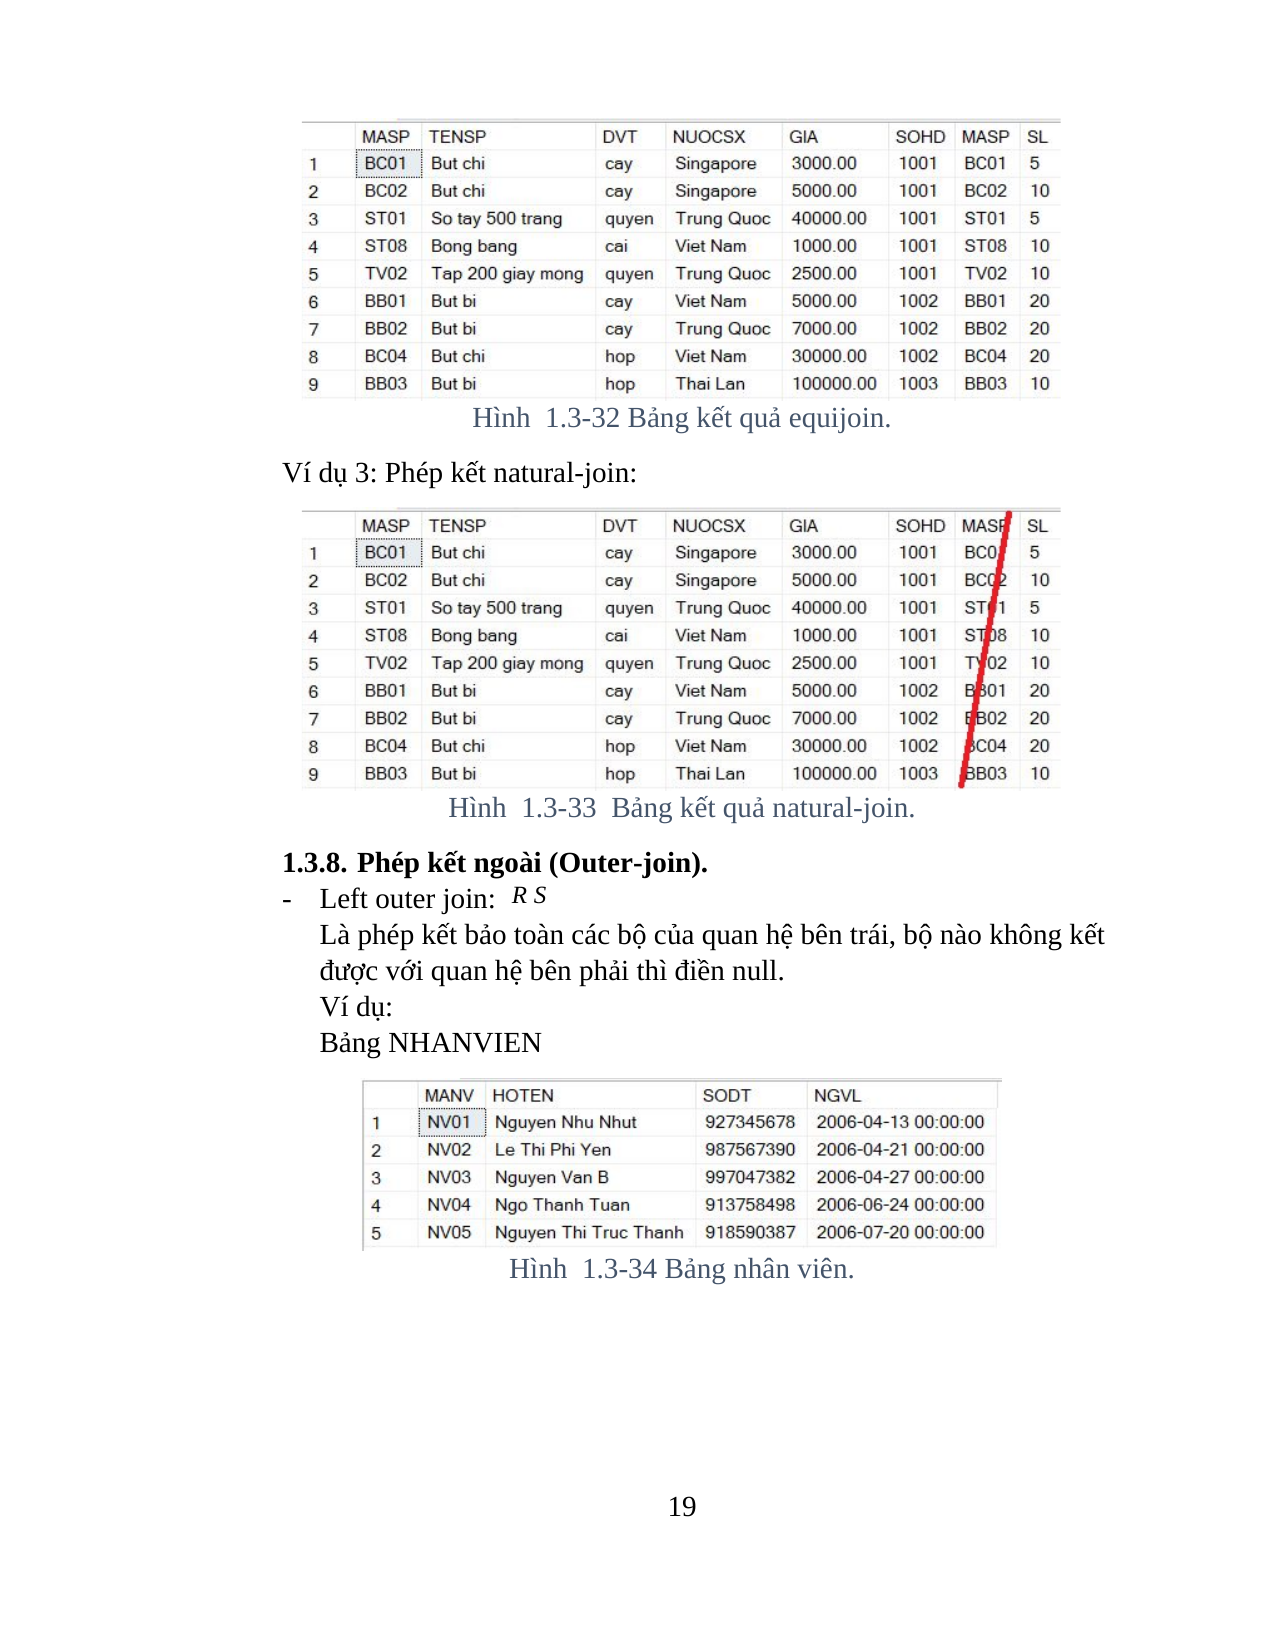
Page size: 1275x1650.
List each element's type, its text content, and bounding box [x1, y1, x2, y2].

list Ví dụ: [319, 989, 1157, 1023]
text Ví dụ 3: Phép kết natural-join: [207, 455, 1157, 488]
list Left outer join: [282, 881, 1157, 914]
picture [301, 118, 1061, 401]
list Bảng NHANVIEN [319, 1025, 1157, 1059]
subtitle Phép kết ngoài (Outer-join). [282, 845, 1157, 878]
picture [360, 1078, 1002, 1251]
picture [301, 507, 1061, 791]
list Là phép kết bảo toàn các bộ của quan hệ bên trái, bộ nào không kết được với quan hệ bên phải thì điền null. [319, 917, 1157, 987]
